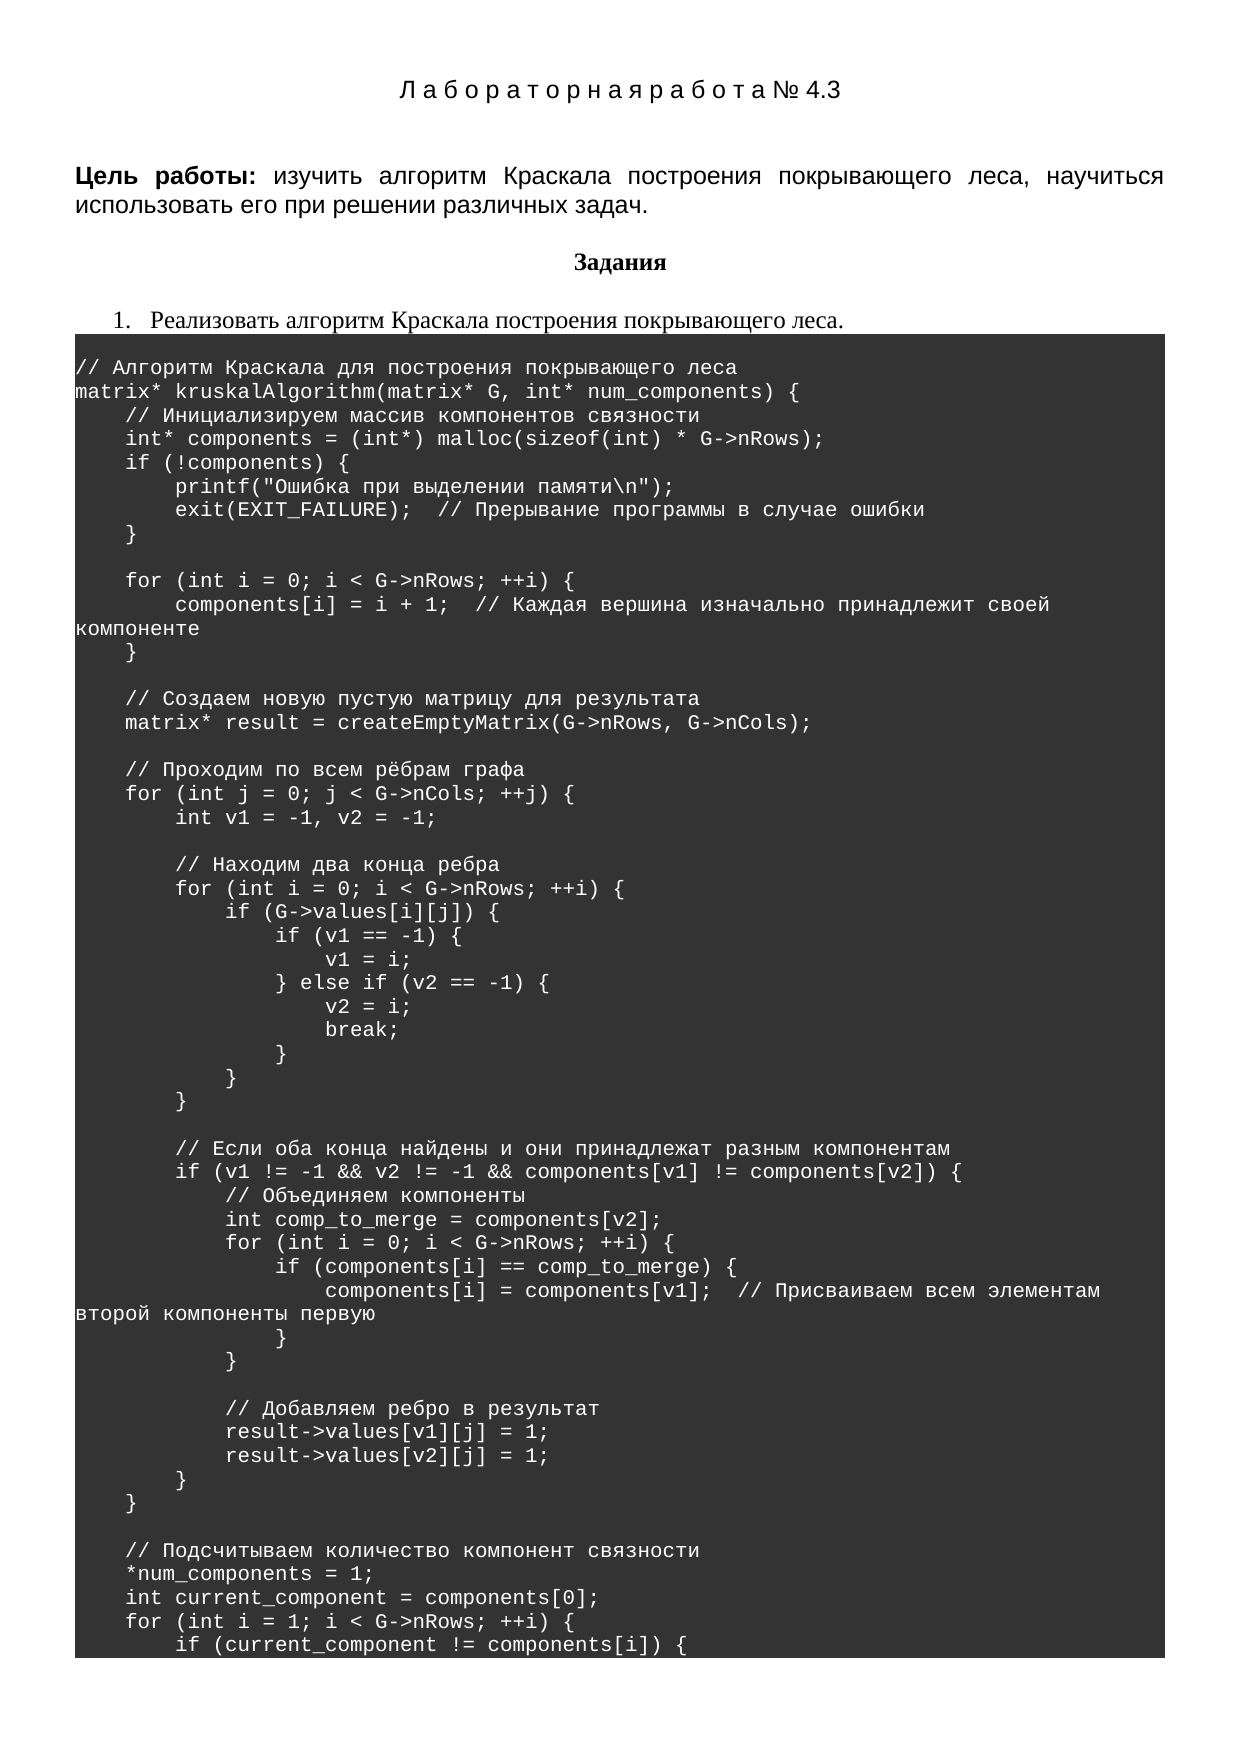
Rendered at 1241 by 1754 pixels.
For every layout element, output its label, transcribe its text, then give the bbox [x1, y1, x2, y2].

text int* components = (int*) malloc(sizeof(int) * G->nRows); [75, 428, 1165, 452]
text int current_component = components[0]; [75, 1587, 1165, 1611]
text v2 = i; [75, 996, 1165, 1019]
text int v1 = -1, v2 = -1; [75, 807, 1165, 830]
text result->values[v1][j] = 1; [75, 1421, 1165, 1445]
text } [75, 1043, 1165, 1067]
text printf("Ошибка при выделении памяти\n"); [75, 476, 1165, 499]
text for (int i = 1; i < G->nRows; ++i) { [75, 1611, 1165, 1634]
text if (v1 == -1) { [75, 925, 1165, 948]
text matrix* kruskalAlgorithm(matrix* G, int* num_components) { [75, 381, 1165, 405]
text Л а б о р а т о р н а я р а б о т а № 4.3 [75, 75, 1165, 104]
text if (G->values[i][j]) { [75, 901, 1165, 925]
text break; [75, 1019, 1165, 1043]
text *num_components = 1; [75, 1563, 1165, 1587]
text v1 = i; [75, 948, 1165, 972]
text if (components[i] == comp_to_merge) { [75, 1256, 1165, 1279]
text Задания [75, 247, 1165, 276]
text int comp_to_merge = components[v2]; [75, 1209, 1165, 1232]
text if (current_component != components[i]) { [75, 1634, 1165, 1658]
text for (int i = 0; i < G->nRows; ++i) { [75, 570, 1165, 594]
text } else if (v2 == -1) { [75, 972, 1165, 996]
text result->values[v2][j] = 1; [75, 1445, 1165, 1469]
text for (int i = 0; i < G->nRows; ++i) { [75, 878, 1165, 901]
text components[i] = i + 1; // Каждая вершина изначально принадлежит своей компоненте [75, 594, 1165, 641]
text // Проходим по всем рёбрам графа [75, 759, 1165, 783]
text // Находим два конца ребра [75, 854, 1165, 878]
list Реализовать алгоритм Краскала построения покрывающего леса. [112, 305, 1165, 334]
text for (int j = 0; j < G->nCols; ++j) { [75, 783, 1165, 807]
text } [75, 1067, 1165, 1090]
text // Если оба конца найдены и они принадлежат разным компонентам [75, 1138, 1165, 1161]
text // Добавляем ребро в результат [75, 1398, 1165, 1421]
text // Алгоритм Краскала для построения покрывающего леса [75, 357, 1165, 381]
text exit(EXIT_FAILURE); // Прерывание программы в случае ошибки [75, 499, 1165, 523]
text for (int i = 0; i < G->nRows; ++i) { [75, 1232, 1165, 1256]
text } [75, 1327, 1165, 1351]
text matrix* result = createEmptyMatrix(G->nRows, G->nCols); [75, 712, 1165, 736]
text // Объединяем компоненты [75, 1185, 1165, 1209]
text } [75, 1469, 1165, 1492]
text } [75, 1351, 1165, 1374]
text } [75, 1090, 1165, 1114]
text if (v1 != -1 && v2 != -1 && components[v1] != components[v2]) { [75, 1161, 1165, 1185]
text // Подсчитываем количество компонент связности [75, 1540, 1165, 1563]
text } [75, 641, 1165, 665]
text Цель работы: изучить алгоритм Краскала построения покрывающего леса, научиться использовать его при решении различных задач. [75, 161, 1165, 219]
text if (!components) { [75, 452, 1165, 476]
text } [75, 523, 1165, 547]
text } [75, 1492, 1165, 1516]
text // Создаем новую пустую матрицу для результата [75, 688, 1165, 712]
text components[i] = components[v1]; // Присваиваем всем элементам второй компоненты первую [75, 1279, 1165, 1327]
text // Инициализируем массив компонентов связности [75, 405, 1165, 428]
